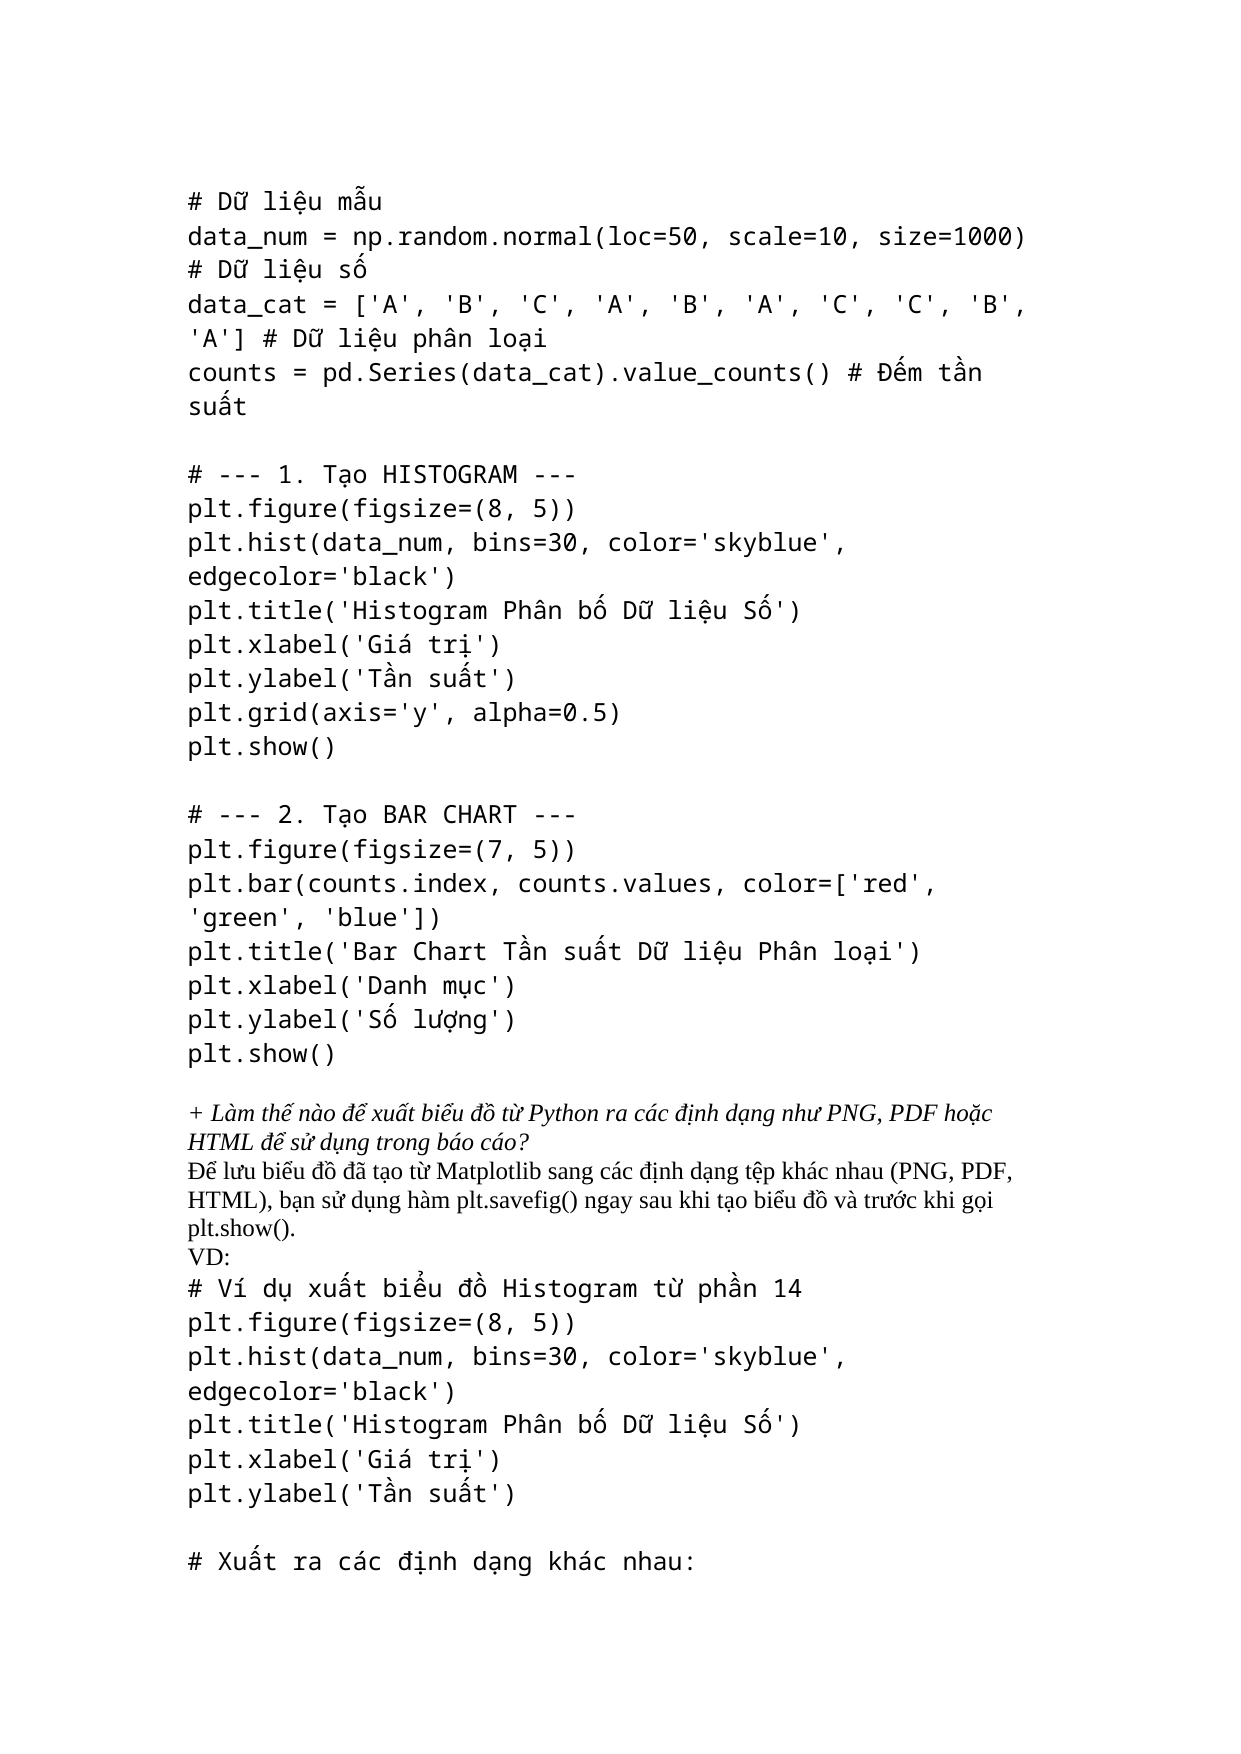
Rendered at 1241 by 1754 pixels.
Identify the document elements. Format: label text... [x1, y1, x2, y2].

text + Làm thế nào để xuất biểu đồ từ Python ra các định dạng như PNG, PDF hoặc HTML để sử dụng trong báo cáo? [187, 1098, 1053, 1156]
text data_num = np.random.normal(loc=50, scale=10, size=1000) # Dữ liệu số [187, 218, 1053, 286]
text data_cat = ['A', 'B', 'C', 'A', 'B', 'A', 'C', 'C', 'B', 'A'] # Dữ liệu phân loại [187, 286, 1053, 354]
text plt.xlabel('Giá trị') [187, 627, 1053, 661]
text # --- 2. Tạo BAR CHART --- [187, 797, 1053, 831]
text plt.title('Histogram Phân bố Dữ liệu Số') [187, 593, 1053, 627]
text # Xuất ra các định dạng khác nhau: [187, 1543, 1053, 1577]
text plt.show() [187, 1036, 1053, 1070]
text plt.title('Bar Chart Tần suất Dữ liệu Phân loại') [187, 933, 1053, 967]
text # Ví dụ xuất biểu đồ Histogram từ phần 14 [187, 1271, 1053, 1305]
text plt.bar(counts.index, counts.values, color=['red', 'green', 'blue']) [187, 865, 1053, 933]
text plt.ylabel('Số lượng') [187, 1002, 1053, 1036]
text plt.figure(figsize=(7, 5)) [187, 831, 1053, 865]
text plt.figure(figsize=(8, 5)) [187, 491, 1053, 525]
text Để lưu biểu đồ đã tạo từ Matplotlib sang các định dạng tệp khác nhau (PNG, PDF, HTML), bạn sử dụng hàm plt.savefig() ngay sau khi tạo biểu đồ và trước khi gọi plt.show(). [187, 1156, 1053, 1242]
text plt.title('Histogram Phân bố Dữ liệu Số') [187, 1407, 1053, 1441]
text # --- 1. Tạo HISTOGRAM --- [187, 457, 1053, 491]
text VD: [187, 1242, 1053, 1271]
text plt.show() [187, 729, 1053, 763]
text counts = pd.Series(data_cat).value_counts() # Đếm tần suất [187, 354, 1053, 422]
text plt.figure(figsize=(8, 5)) [187, 1305, 1053, 1339]
text plt.ylabel('Tần suất') [187, 1475, 1053, 1509]
text # Dữ liệu mẫu [187, 184, 1053, 218]
text plt.xlabel('Danh mục') [187, 967, 1053, 1002]
text plt.hist(data_num, bins=30, color='skyblue', edgecolor='black') [187, 525, 1053, 593]
text plt.grid(axis='y', alpha=0.5) [187, 695, 1053, 729]
text plt.xlabel('Giá trị') [187, 1441, 1053, 1475]
text plt.hist(data_num, bins=30, color='skyblue', edgecolor='black') [187, 1339, 1053, 1407]
text plt.ylabel('Tần suất') [187, 661, 1053, 695]
